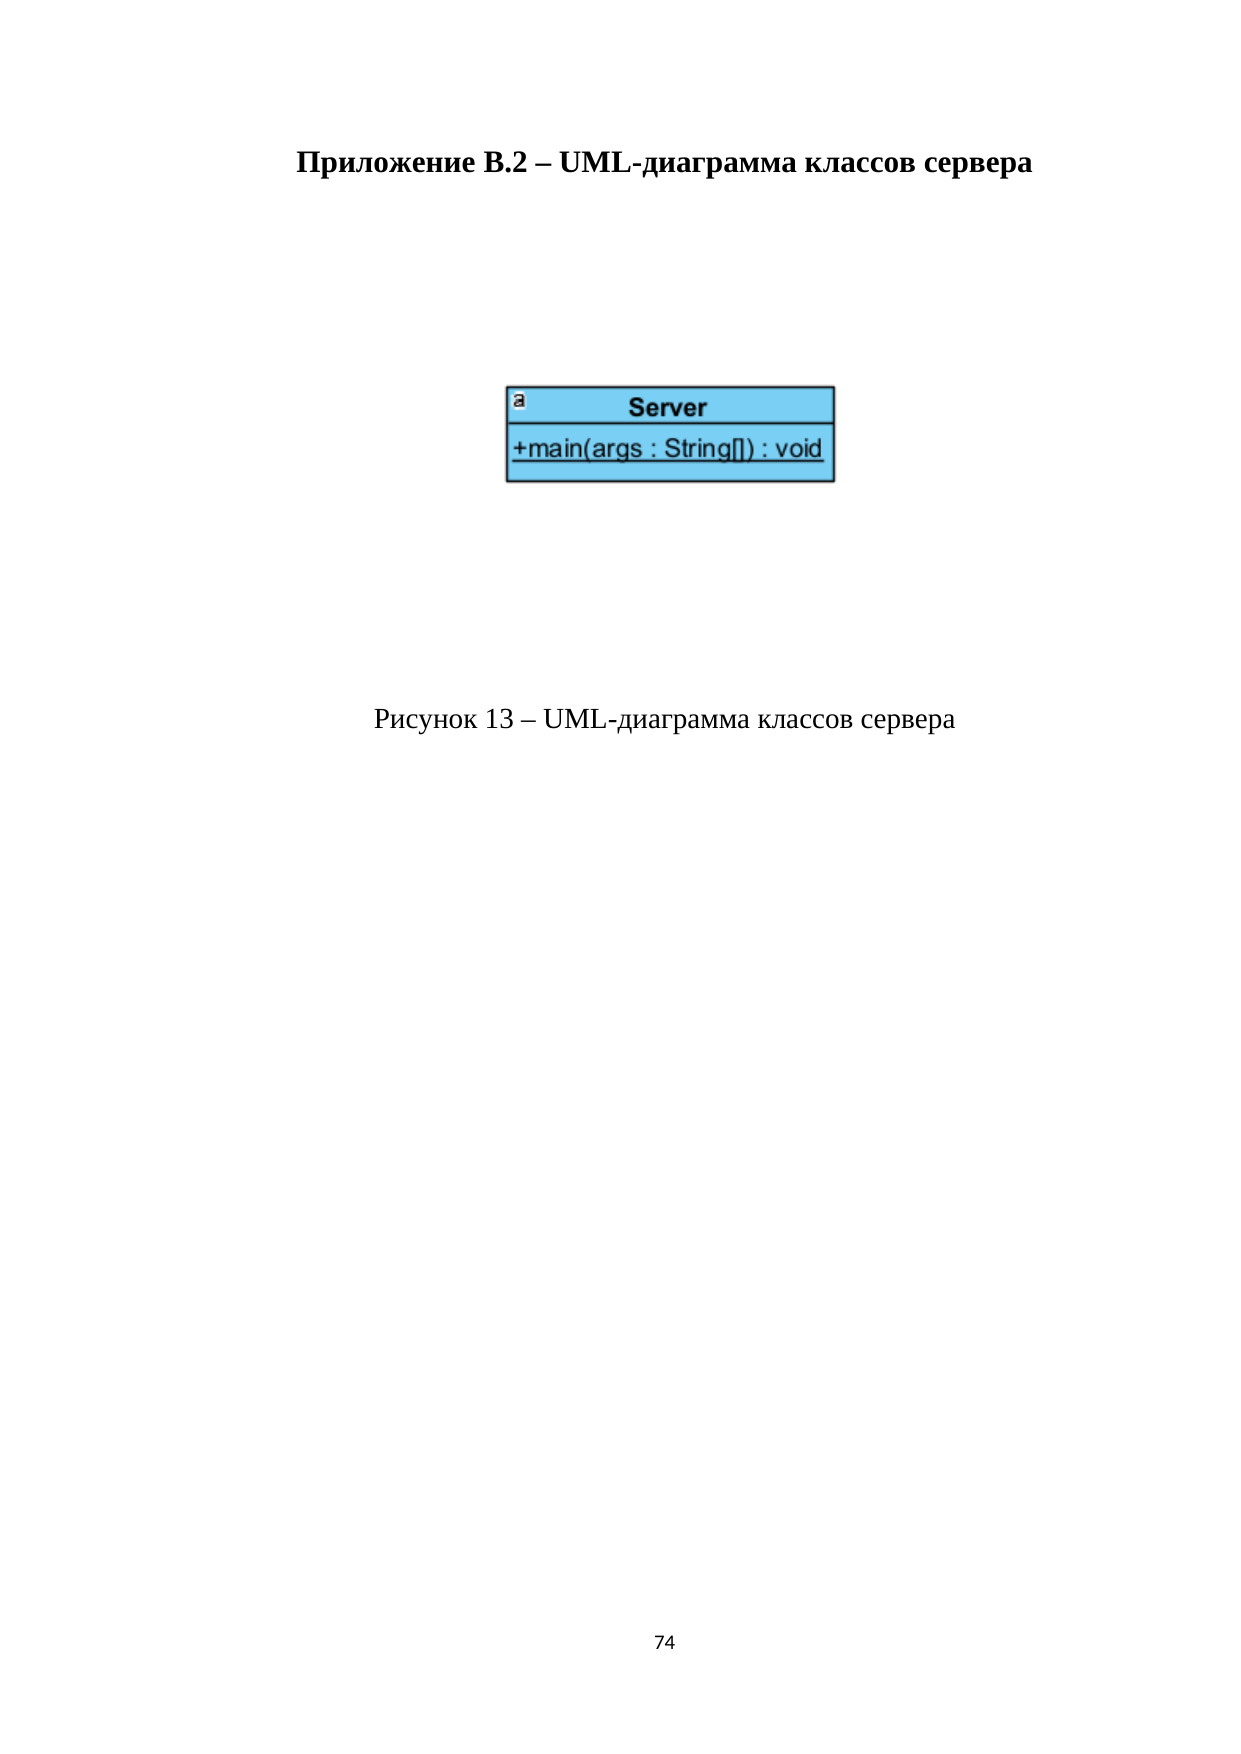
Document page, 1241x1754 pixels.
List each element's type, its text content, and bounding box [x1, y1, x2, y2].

text Рисунок 13 – UML-диаграмма классов сервера [177, 701, 1152, 734]
picture [350, 215, 979, 666]
text Приложение B.2 – UML-диаграмма классов сервера [177, 143, 1152, 179]
